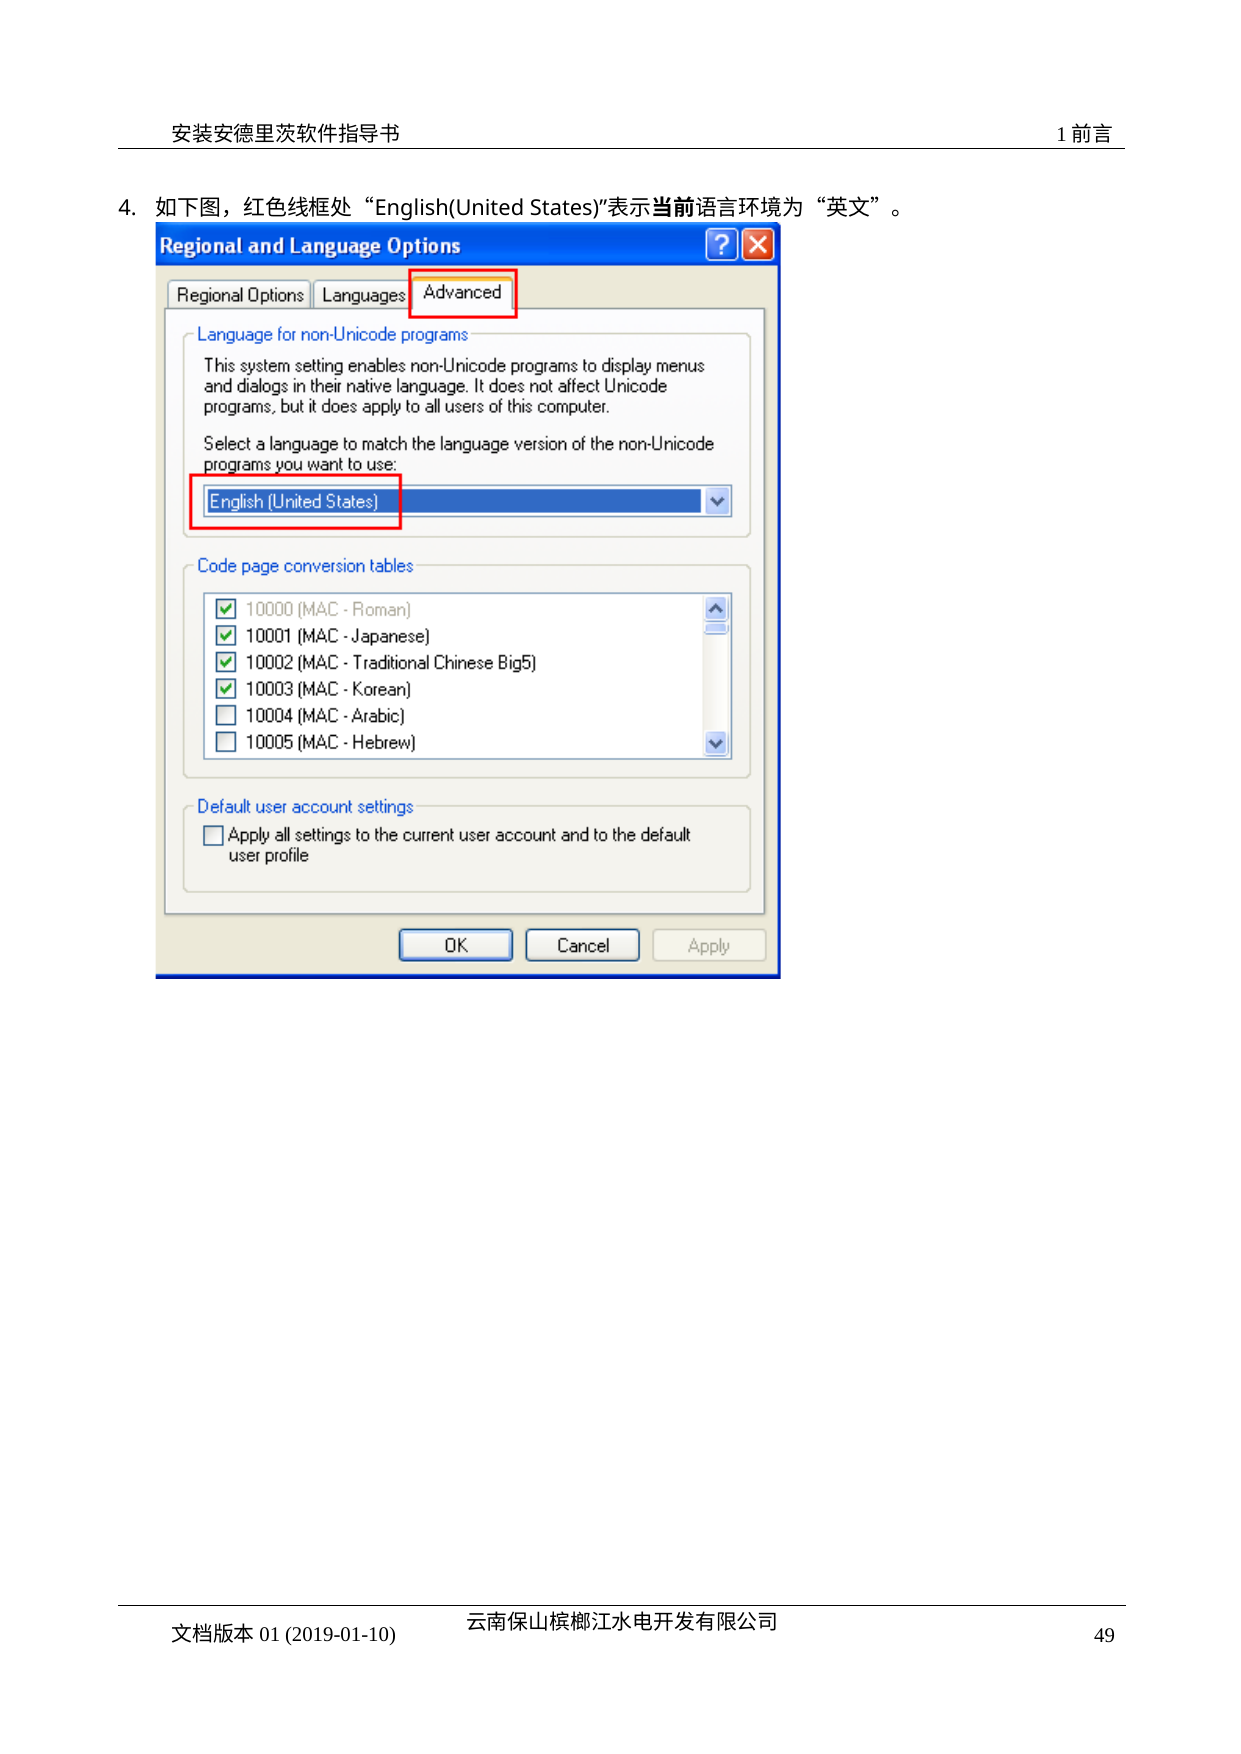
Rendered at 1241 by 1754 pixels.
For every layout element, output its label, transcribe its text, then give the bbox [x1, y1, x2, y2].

picture [155, 222, 781, 979]
list 如下图，红色线框处“English(United States)”表示当前语言环境为“英文”。 [118, 190, 1122, 222]
